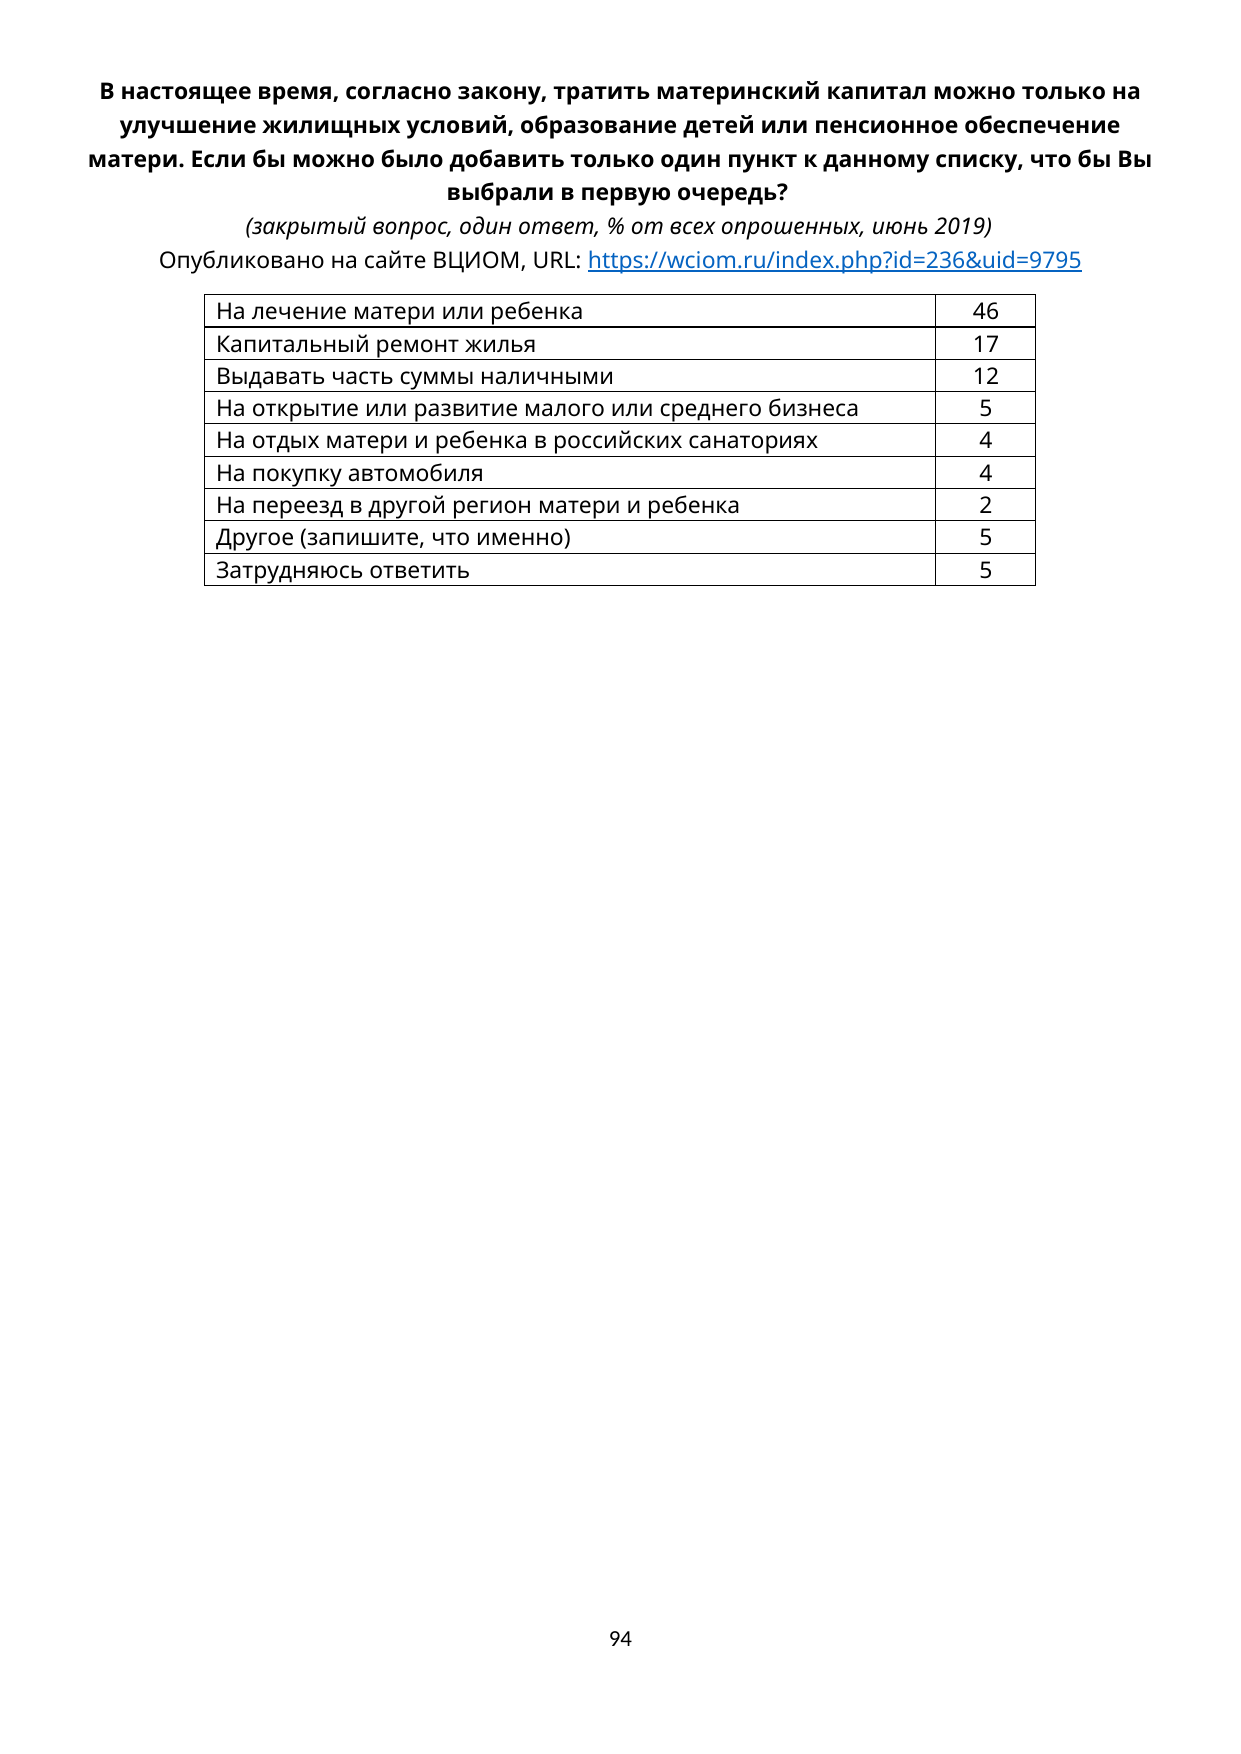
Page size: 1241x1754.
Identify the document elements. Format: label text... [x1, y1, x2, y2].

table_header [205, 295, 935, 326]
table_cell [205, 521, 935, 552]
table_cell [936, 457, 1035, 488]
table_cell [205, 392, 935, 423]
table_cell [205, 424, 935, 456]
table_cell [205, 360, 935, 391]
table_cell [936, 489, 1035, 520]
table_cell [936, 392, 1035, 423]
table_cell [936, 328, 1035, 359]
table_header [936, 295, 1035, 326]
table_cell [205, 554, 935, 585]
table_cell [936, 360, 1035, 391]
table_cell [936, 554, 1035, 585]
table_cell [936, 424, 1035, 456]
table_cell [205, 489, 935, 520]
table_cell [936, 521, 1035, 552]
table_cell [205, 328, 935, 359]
text В настоящее время, согласно закону, тратить материнский капитал можно только на улучшение жилищных условий, образование детей или пенсионное обеспечение матери. Если бы можно было добавить только один пункт к данному списку, что бы Вы выбрали в первую очередь? (закрытый вопрос, один ответ, % от всех опрошенных, июнь 2019) Опубликовано на сайте ВЦИОМ, URL: https://wciom.ru/index.php?id=236&uid=9795 [75, 75, 1165, 275]
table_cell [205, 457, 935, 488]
